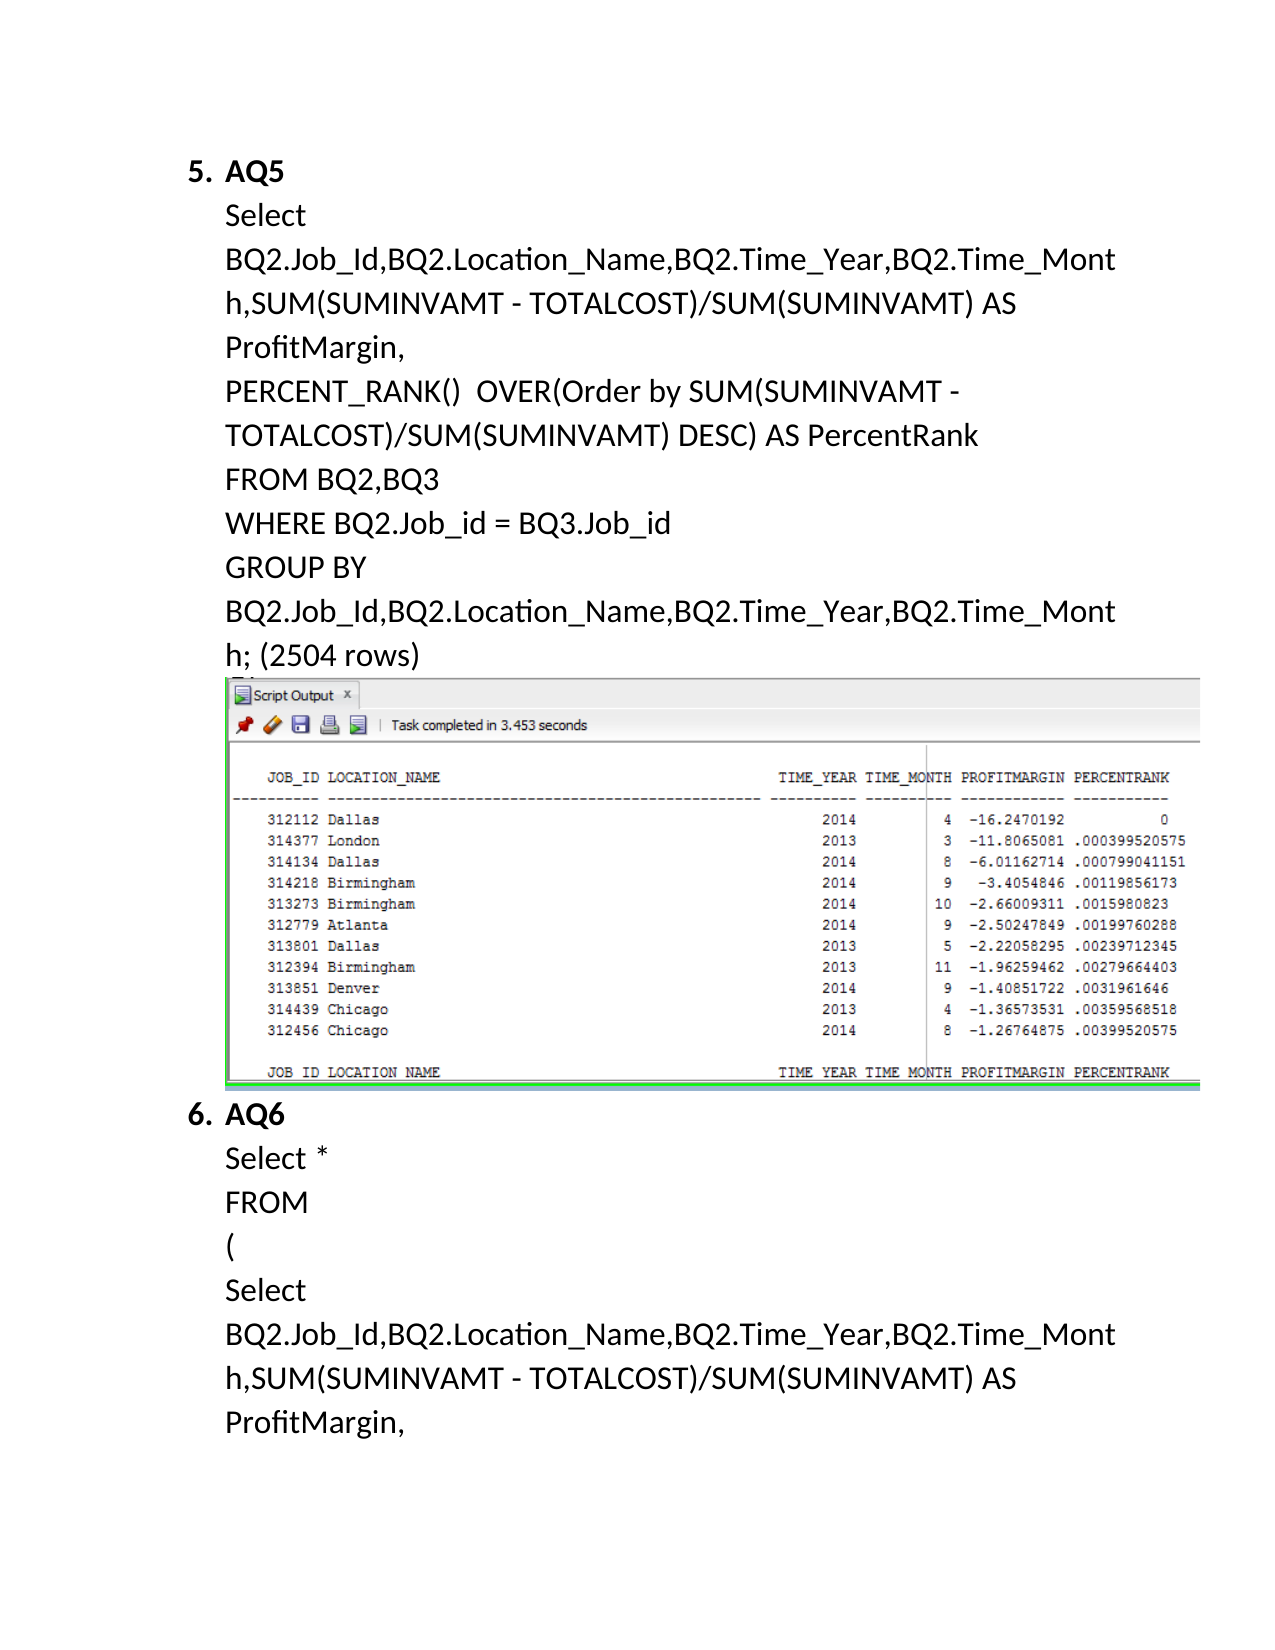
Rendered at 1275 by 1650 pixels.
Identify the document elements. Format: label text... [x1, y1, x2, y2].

list Select * [225, 1137, 1125, 1178]
list FROM [225, 1181, 1125, 1222]
list Select BQ2.Job_Id,BQ2.Location_Name,BQ2.Time_Year,BQ2.Time_Month,SUM(SUMINVAMT - TOTALCOST)/SUM(SUMINVAMT) AS ProfitMargin, [225, 194, 1125, 367]
list Select BQ2.Job_Id,BQ2.Location_Name,BQ2.Time_Year,BQ2.Time_Month,SUM(SUMINVAMT - TOTALCOST)/SUM(SUMINVAMT) AS ProfitMargin, [225, 1269, 1125, 1441]
list AQ5 [187, 150, 1125, 191]
picture [225, 677, 1200, 1091]
list ( [225, 1225, 1125, 1266]
list AQ6 [187, 1093, 1125, 1134]
list PERCENT_RANK() OVER(Order by SUM(SUMINVAMT - TOTALCOST)/SUM(SUMINVAMT) DESC) AS PercentRank [225, 370, 1125, 454]
list FROM BQ2,BQ3 [225, 458, 1125, 498]
list GROUP BY BQ2.Job_Id,BQ2.Location_Name,BQ2.Time_Year,BQ2.Time_Month; (2504 rows) [225, 546, 1125, 674]
list WHERE BQ2.Job_id = BQ3.Job_id [225, 502, 1125, 542]
